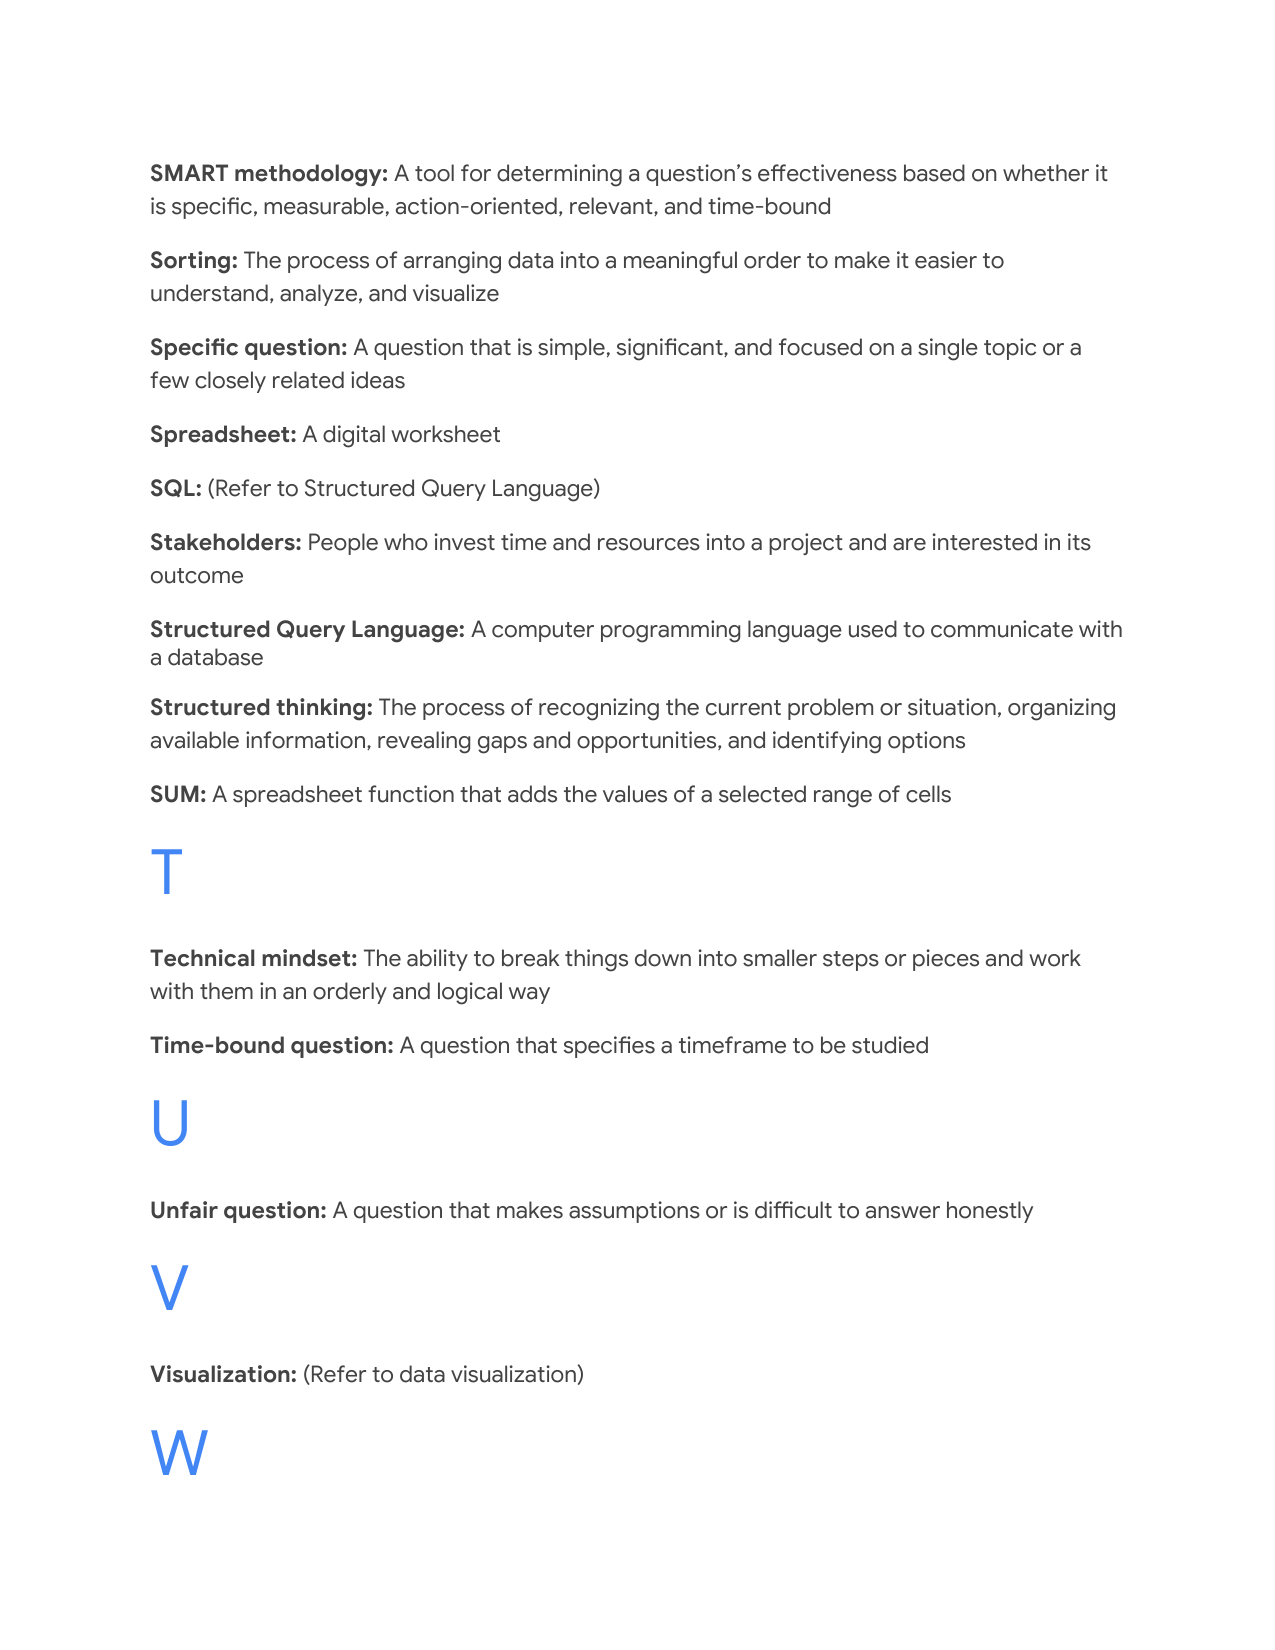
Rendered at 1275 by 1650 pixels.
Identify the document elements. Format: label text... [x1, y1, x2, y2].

text V [150, 1250, 1125, 1328]
text SQL: (Refer to Structured Query Language) [150, 474, 1125, 503]
text Structured Query Language: A computer programming language used to communicate with a database [150, 615, 1125, 672]
text W [150, 1414, 1125, 1493]
text Structured thinking: The process of recognizing the current problem or situation, organizing available information, revealing gaps and opportunities, and identifying options [150, 693, 1125, 755]
text SMART methodology: A tool for determining a question’s effectiveness based on whether it is specific, measurable, action-oriented, relevant, and time-bound [150, 159, 1125, 221]
text Sorting: The process of arranging data into a meaningful order to make it easier to understand, analyze, and visualize [150, 246, 1125, 308]
text U [150, 1085, 1125, 1163]
text Unfair question: A question that makes assumptions or is difficult to answer honestly [150, 1196, 1125, 1225]
text Specific question: A question that is simple, significant, and focused on a single topic or a few closely related ideas [150, 333, 1125, 395]
text Technical mindset: The ability to break things down into smaller steps or pieces and work with them in an orderly and logical way [150, 944, 1125, 1006]
text Stakeholders: People who invest time and resources into a project and are interested in its outcome [150, 528, 1125, 590]
text SUM: A spreadsheet function that adds the values of a selected range of cells [150, 780, 1125, 809]
text Visualization: (Refer to data visualization) [150, 1361, 1125, 1389]
text Spreadsheet: A digital worksheet [150, 420, 1125, 449]
text T [150, 834, 1125, 912]
text Time-bound question: A question that specifies a timeframe to be studied [150, 1031, 1125, 1060]
